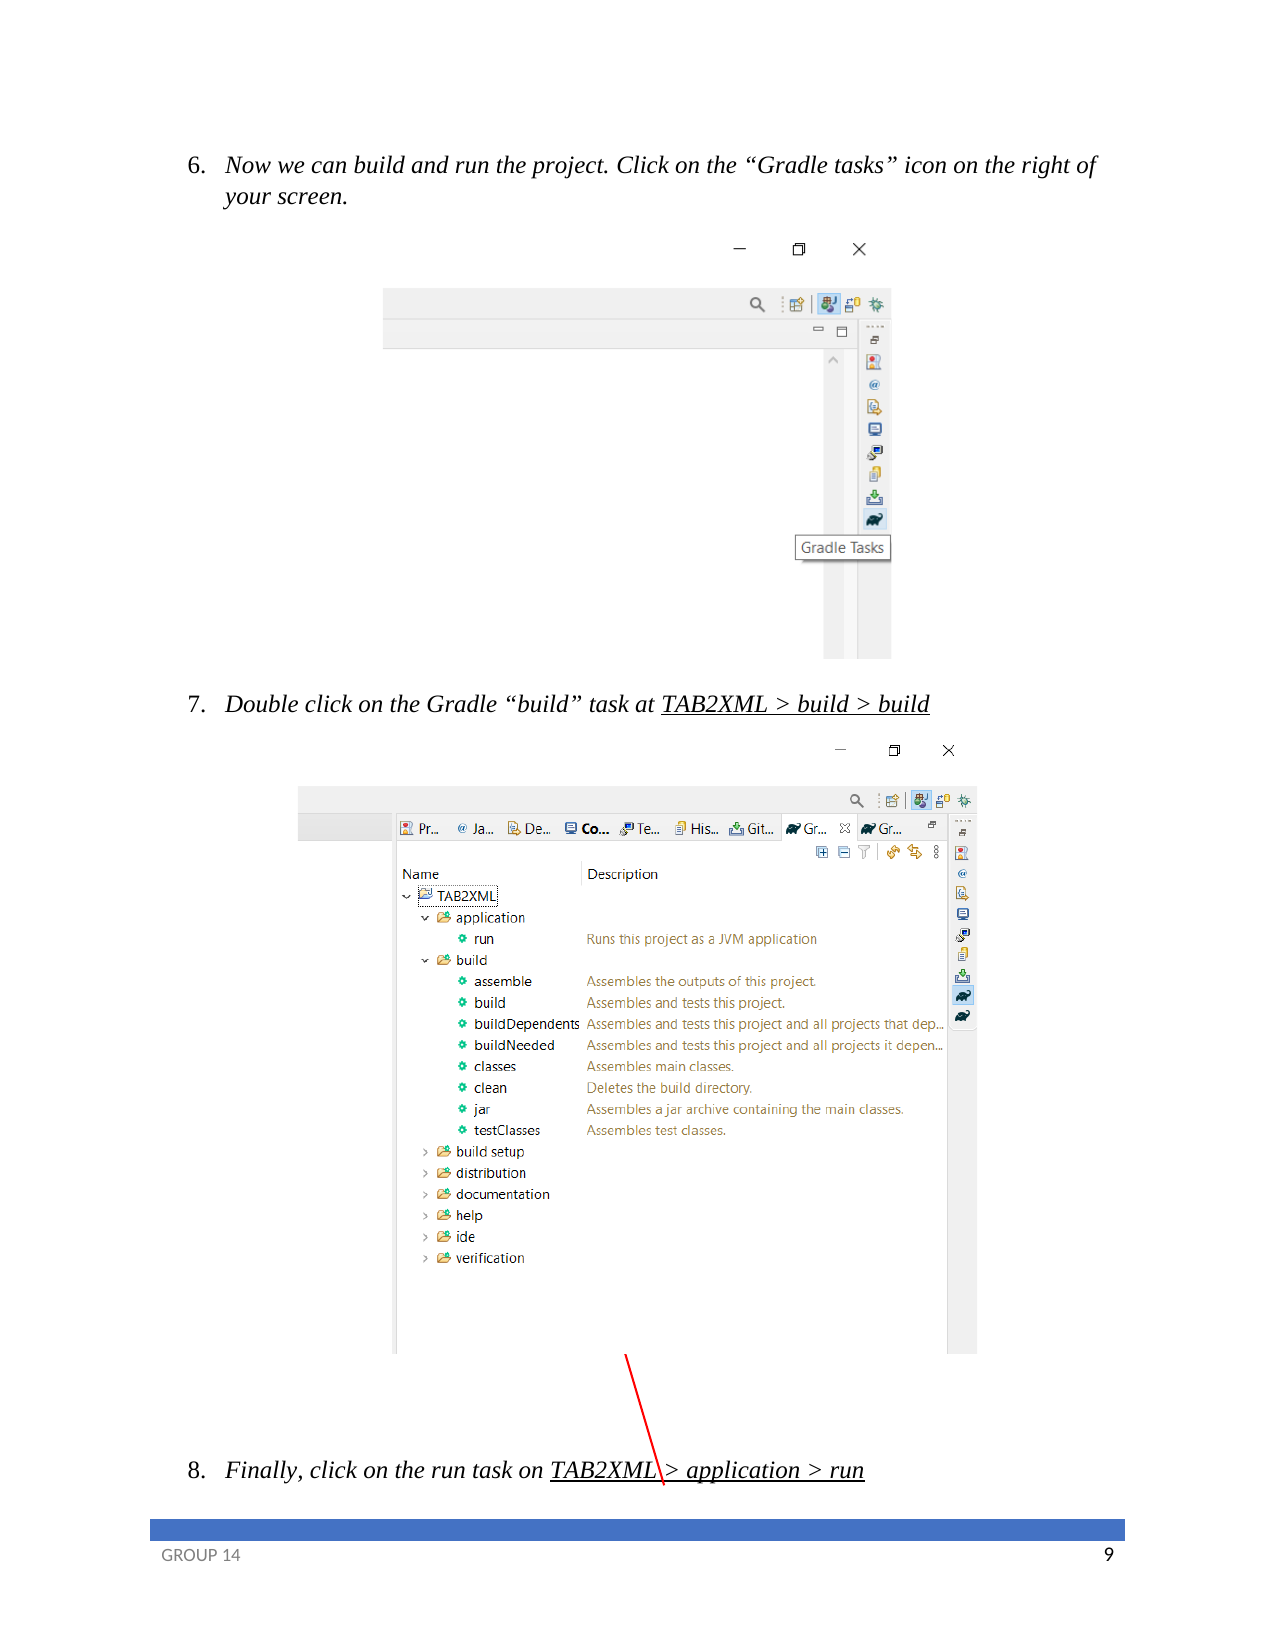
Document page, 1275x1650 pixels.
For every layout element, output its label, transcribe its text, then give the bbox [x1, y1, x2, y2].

list Finally, click on the run task on TAB2XML > application > run [187, 1455, 662, 1484]
picture [297, 737, 978, 1354]
list Now we can build and run the project. Click on the “Gradle tasks” icon on the right of your screen. [187, 150, 1125, 210]
list Finally, click on the run task on TAB2XML > application > run [657, 1455, 1125, 1484]
picture [382, 238, 892, 659]
list Double click on the Gradle “build” task at TAB2XML > build > build [187, 689, 1125, 717]
